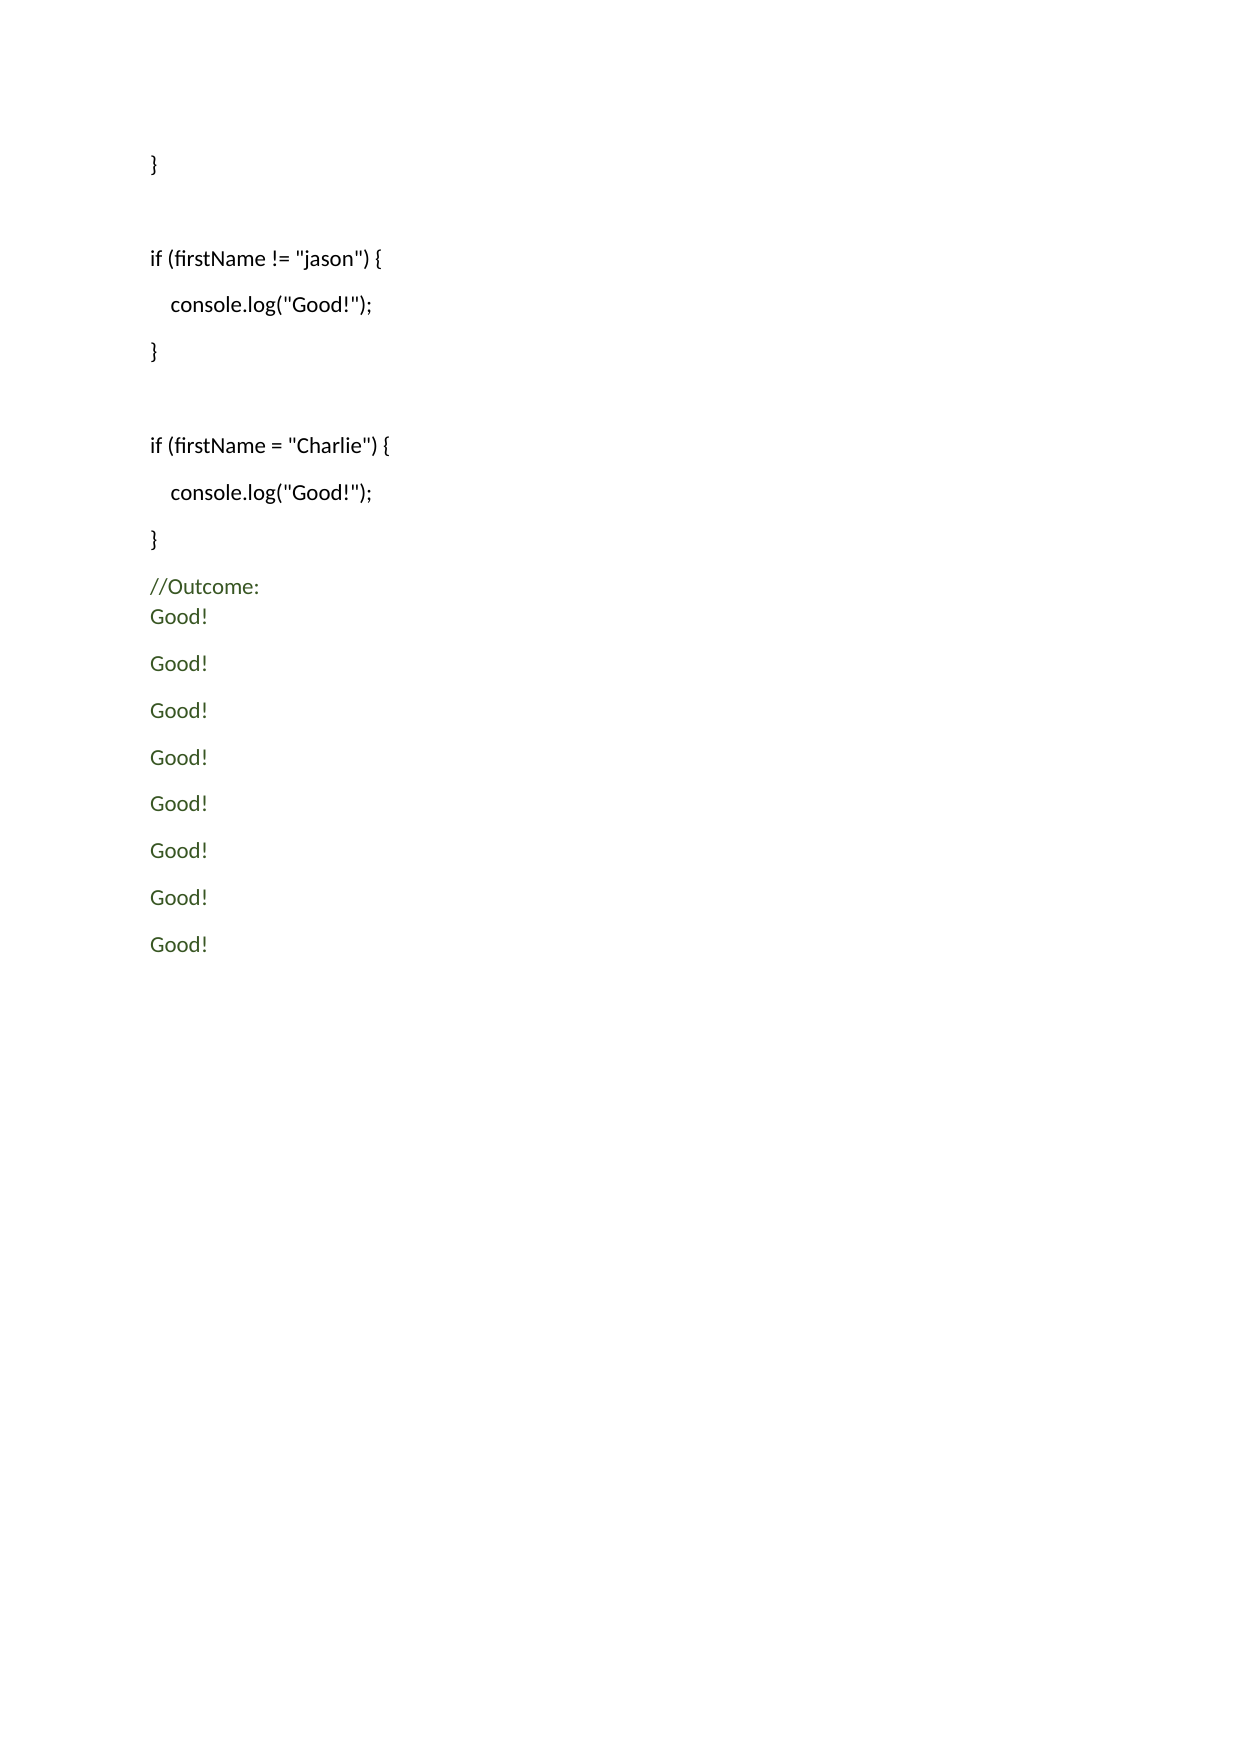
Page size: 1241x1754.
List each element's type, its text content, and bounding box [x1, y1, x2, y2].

text Good! [150, 696, 1090, 724]
text if (firstName != "jason") { [150, 244, 1090, 272]
text console.log("Good!"); [150, 478, 1090, 506]
text console.log("Good!"); [150, 291, 1090, 319]
text //Outcome: Good! [150, 572, 1090, 630]
text Good! [150, 930, 1090, 958]
text Good! [150, 649, 1090, 677]
text if (firstName = "Charlie") { [150, 431, 1090, 459]
text Good! [150, 836, 1090, 864]
text Good! [150, 789, 1090, 818]
text } [150, 337, 1090, 366]
text Good! [150, 743, 1090, 771]
text } [150, 525, 1090, 553]
text Good! [150, 883, 1090, 911]
text } [150, 150, 1090, 178]
